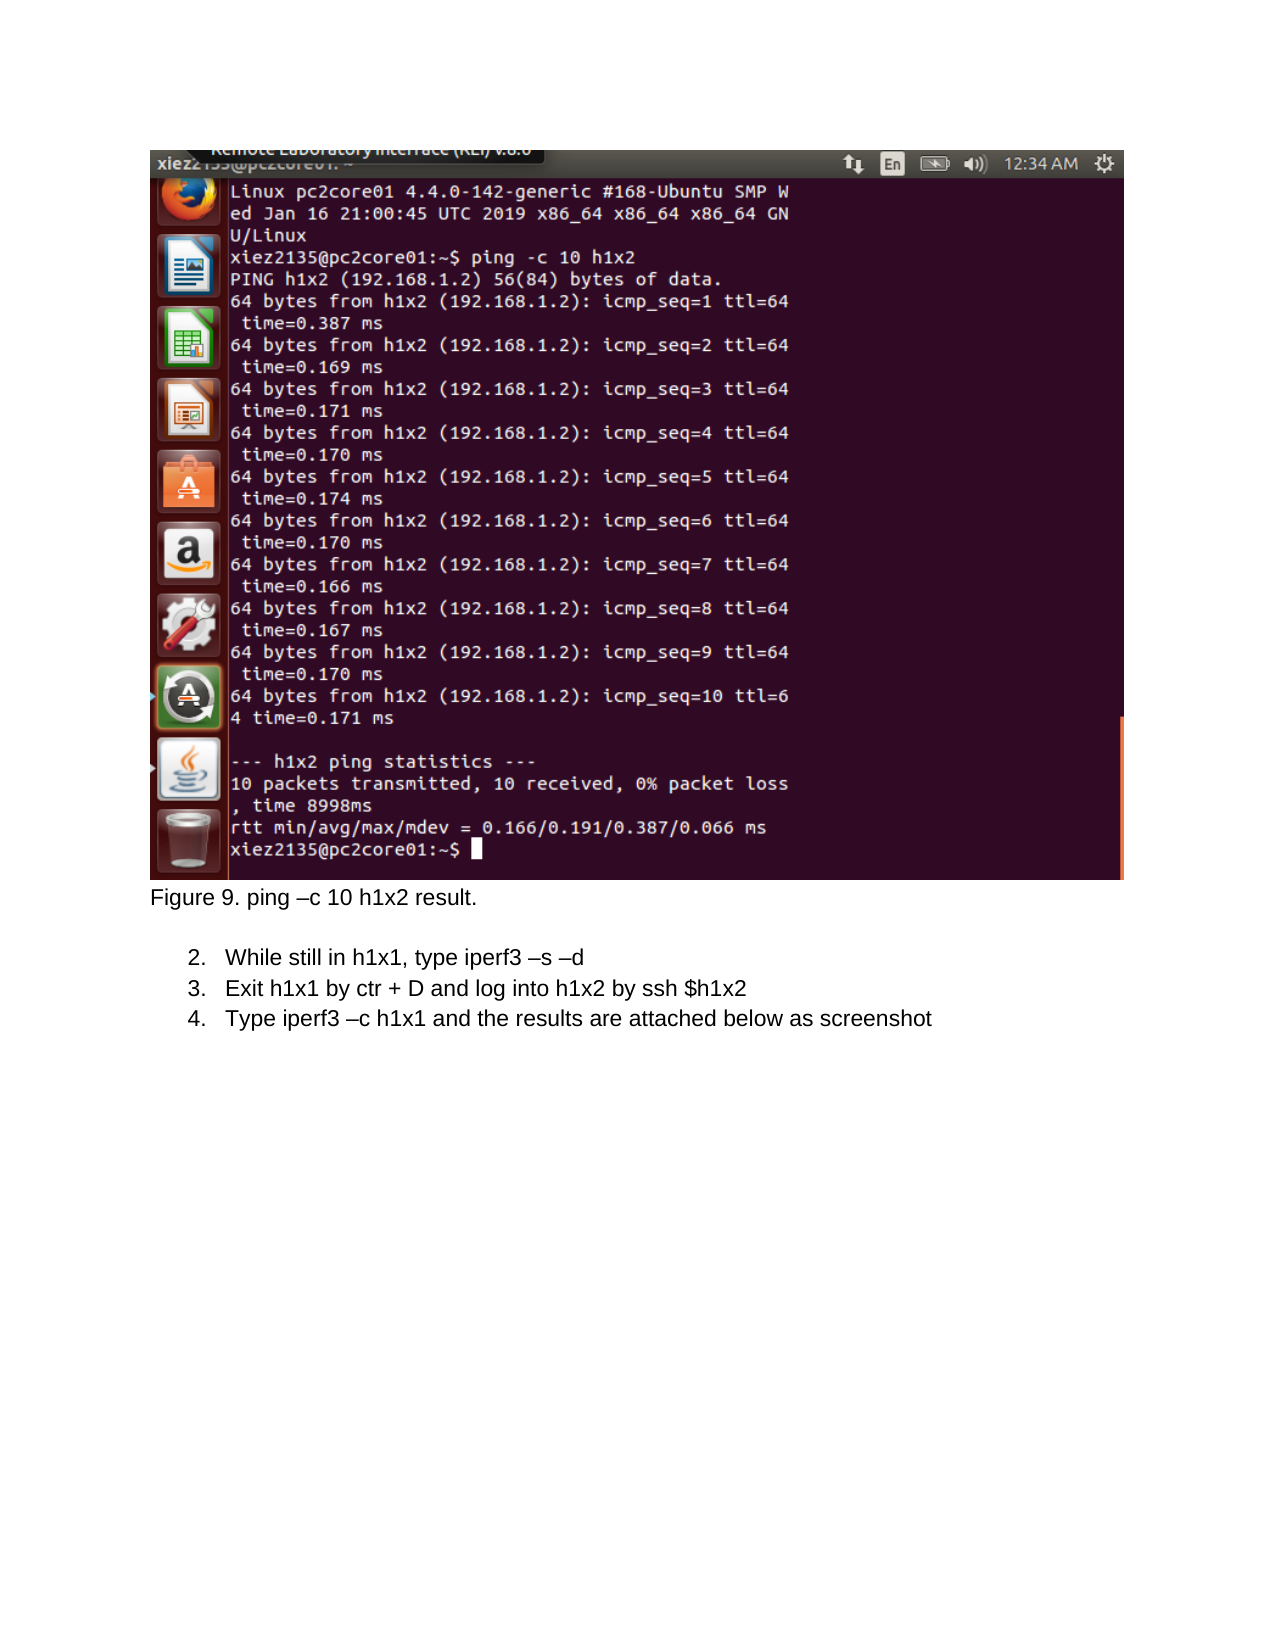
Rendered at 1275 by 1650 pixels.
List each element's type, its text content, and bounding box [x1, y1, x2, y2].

list Type iperf3 –c h1x1 and the results are attached below as screenshot [187, 1005, 1125, 1031]
list While still in h1x1, type iperf3 –s –d [187, 944, 1125, 971]
picture [150, 150, 1124, 880]
text Figure 9. ping –c 10 h1x2 result. [150, 884, 1125, 910]
list Exit h1x1 by ctr + D and log into h1x2 by ssh $h1x2 [187, 974, 1125, 1001]
